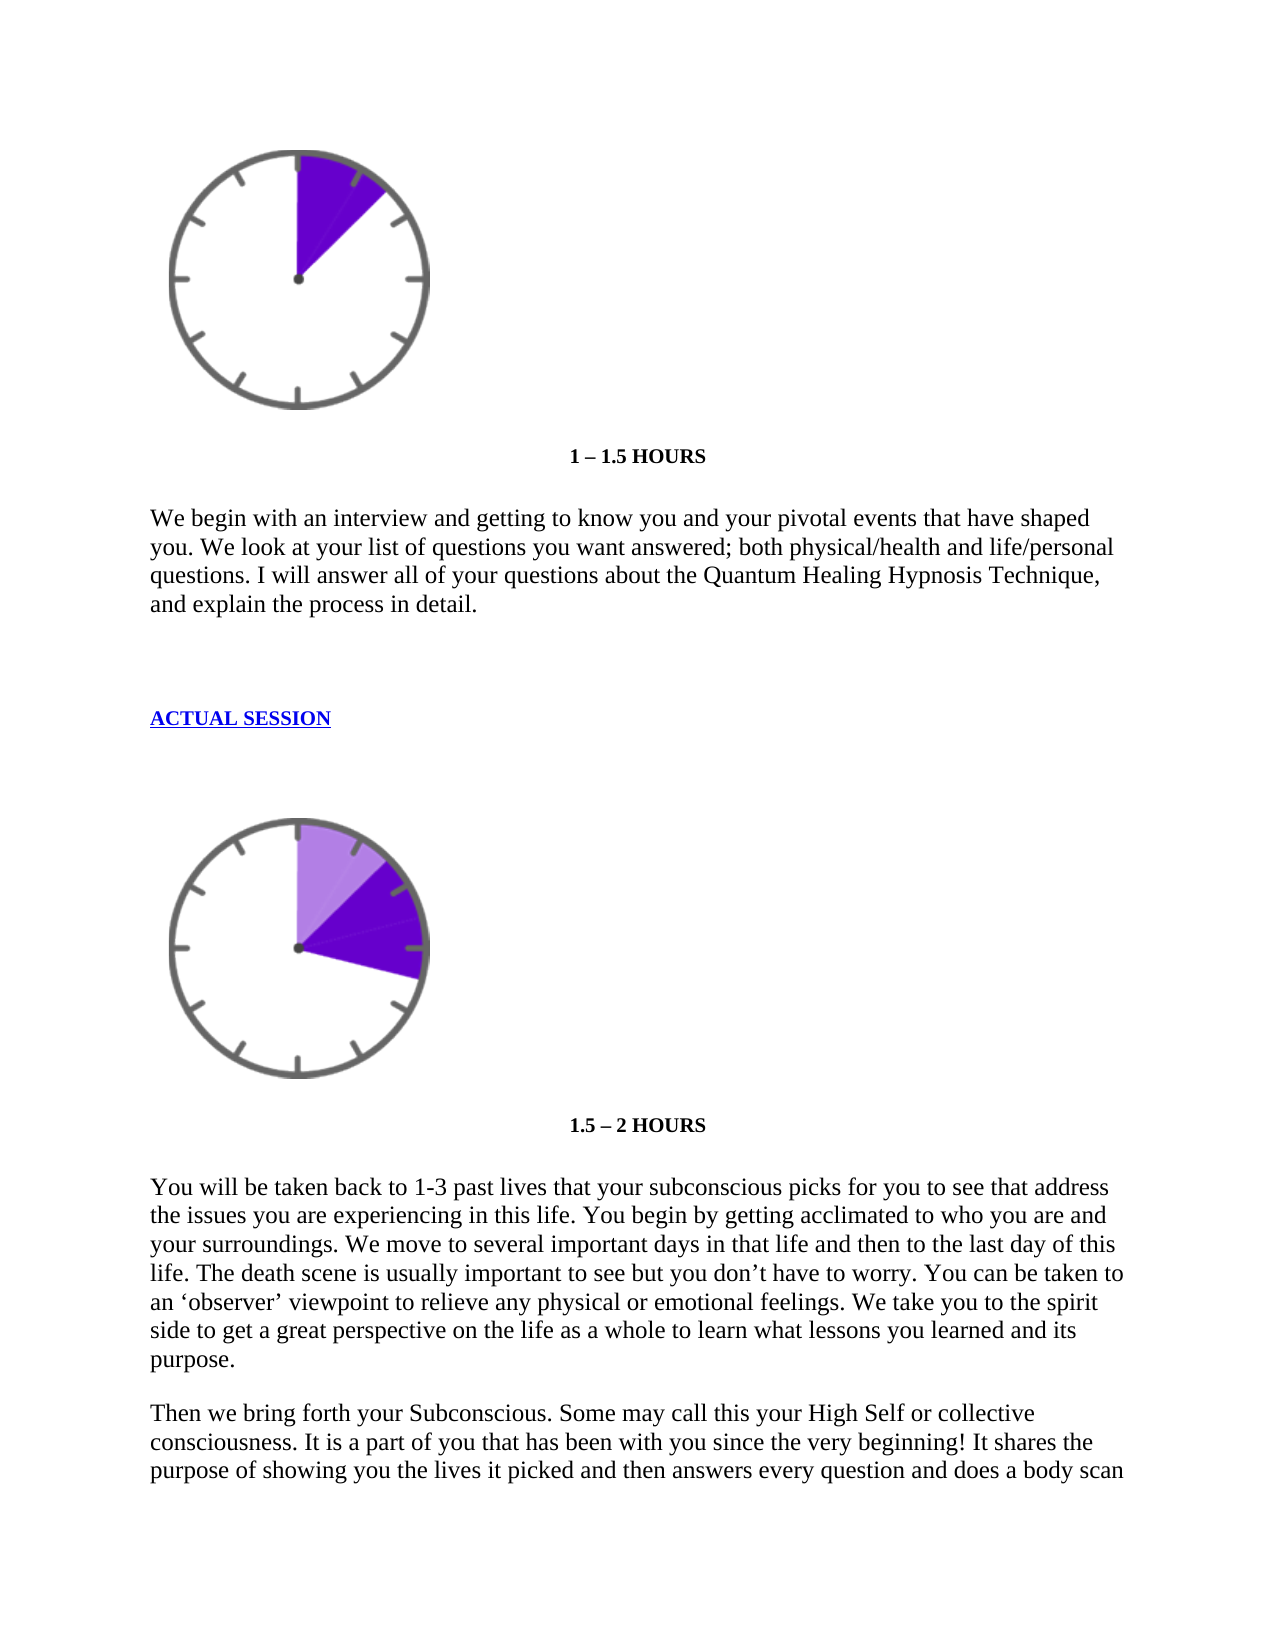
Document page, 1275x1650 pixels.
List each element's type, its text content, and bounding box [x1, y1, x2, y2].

subtitle 1 – 1.5 HOURS [150, 444, 1125, 468]
picture [168, 150, 430, 410]
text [150, 1398, 1125, 1484]
subtitle ACTUAL SESSION [150, 706, 1125, 730]
subtitle 1.5 – 2 HOURS [150, 1113, 1125, 1137]
picture [168, 818, 430, 1079]
text You will be taken back to 1-3 past lives that your subconscious picks for you to see that address the issues you are experiencing in this life. You begin by getting acclimated to who you are and your surroundings. We move to several important days in that life and then to the last day of this life. The death scene is usually important to see but you don’t have to worry. You can be taken to an ‘observer’ viewpoint to relieve any physical or emotional feelings. We take you to the spirit side to get a great perspective on the life as a whole to learn what lessons you learned and its purpose. [150, 1172, 1125, 1373]
text We begin with an interview and getting to know you and your pivotal events that have shaped you. We look at your list of questions you want answered; both physical/health and life/personal questions. I will answer all of your questions about the Quantum Healing Hypnosis Technique, and explain the process in detail. [150, 503, 1125, 618]
